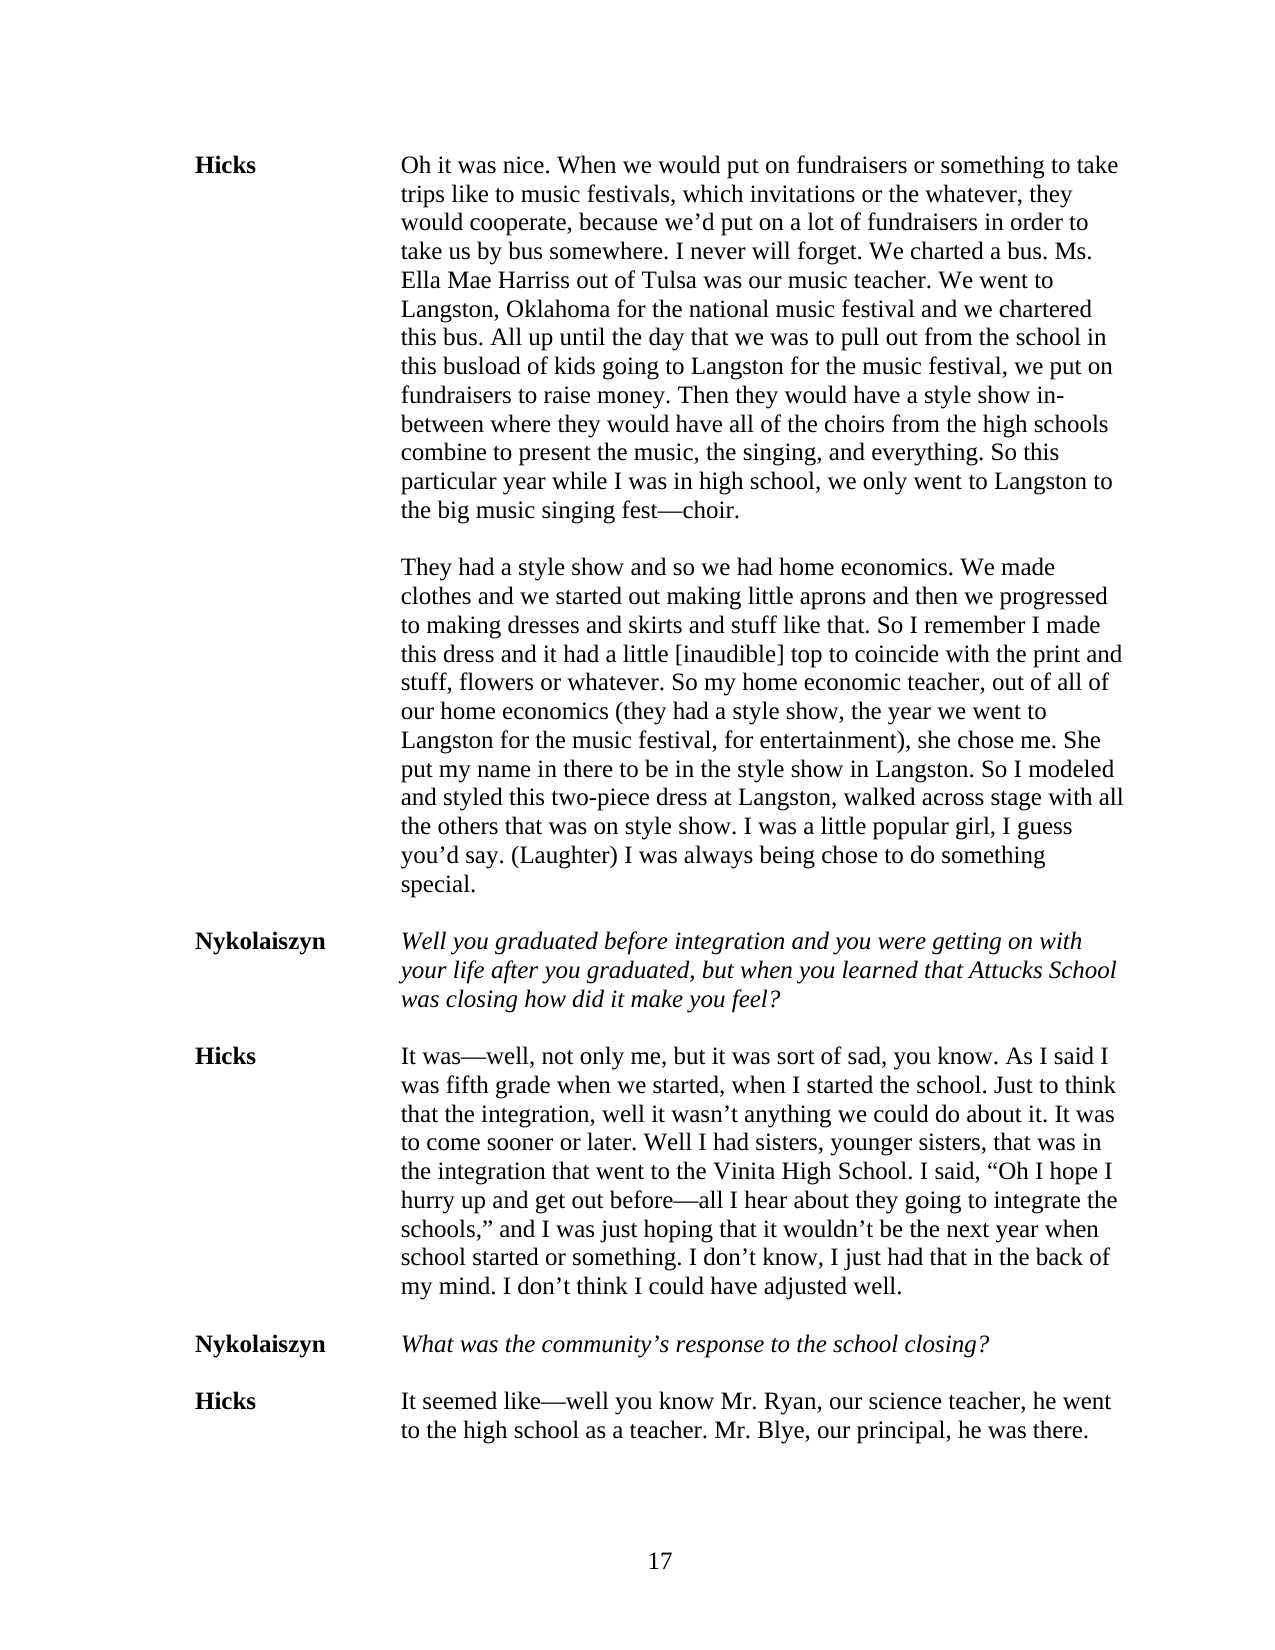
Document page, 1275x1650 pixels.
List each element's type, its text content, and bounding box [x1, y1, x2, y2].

text They had a style show and so we had home economics. We made clothes and we started out making little aprons and then we progressed to making dresses and skirts and stuff like that. So I remember I made this dress and it had a little [inaudible] top to coincide with the print and stuff, flowers or whatever. So my home economic teacher, out of all of our home economics (they had a style show, the year we went to Langston for the music festival, for entertainment), she chose me. She put my name in there to be in the style show in Langston. So I modeled and styled this two-piece dress at Langston, walked across stage with all the others that was on style show. I was a little popular girl, I guess you’d say. (Laughter) I was always being chose to do something special. [401, 552, 1125, 897]
text Nykolaiszyn Well you graduated before integration and you were getting on with your life after you graduated, but when you learned that Attucks School was closing how did it make you feel? [195, 926, 1125, 1012]
text Hicks Oh it was nice. When we would put on fundraisers or something to take trips like to music festivals, which invitations or the whatever, they would cooperate, because we’d put on a lot of fundraisers in order to take us by bus somewhere. I never will forget. We charted a bus. Ms. Ella Mae Harriss out of Tulsa was our music teacher. We went to Langston, Oklahoma for the national music festival and we chartered this bus. All up until the day that we was to pull out from the school in this busload of kids going to Langston for the music festival, we put on fundraisers to raise money. Then they would have a style show in-between where they would have all of the choirs from the high schools combine to present the music, the singing, and everything. So this particular year while I was in high school, we only went to Langston to the big music singing fest—choir. [195, 150, 1125, 524]
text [195, 1386, 1125, 1444]
text Hicks It was—well, not only me, but it was sort of sad, you know. As I said I was fifth grade when we started, when I started the school. Just to think that the integration, well it wasn’t anything we could do about it. It was to come sooner or later. Well I had sisters, younger sisters, that was in the integration that went to the Vinita High School. I said, “Oh I hope I hurry up and get out before—all I hear about they going to integrate the schools,” and I was just hoping that it wouldn’t be the next year when school started or something. I don’t know, I just had that in the back of my mind. I don’t think I could have adjusted well. [195, 1041, 1125, 1300]
text Nykolaiszyn What was the community’s response to the school closing? [195, 1329, 1125, 1357]
